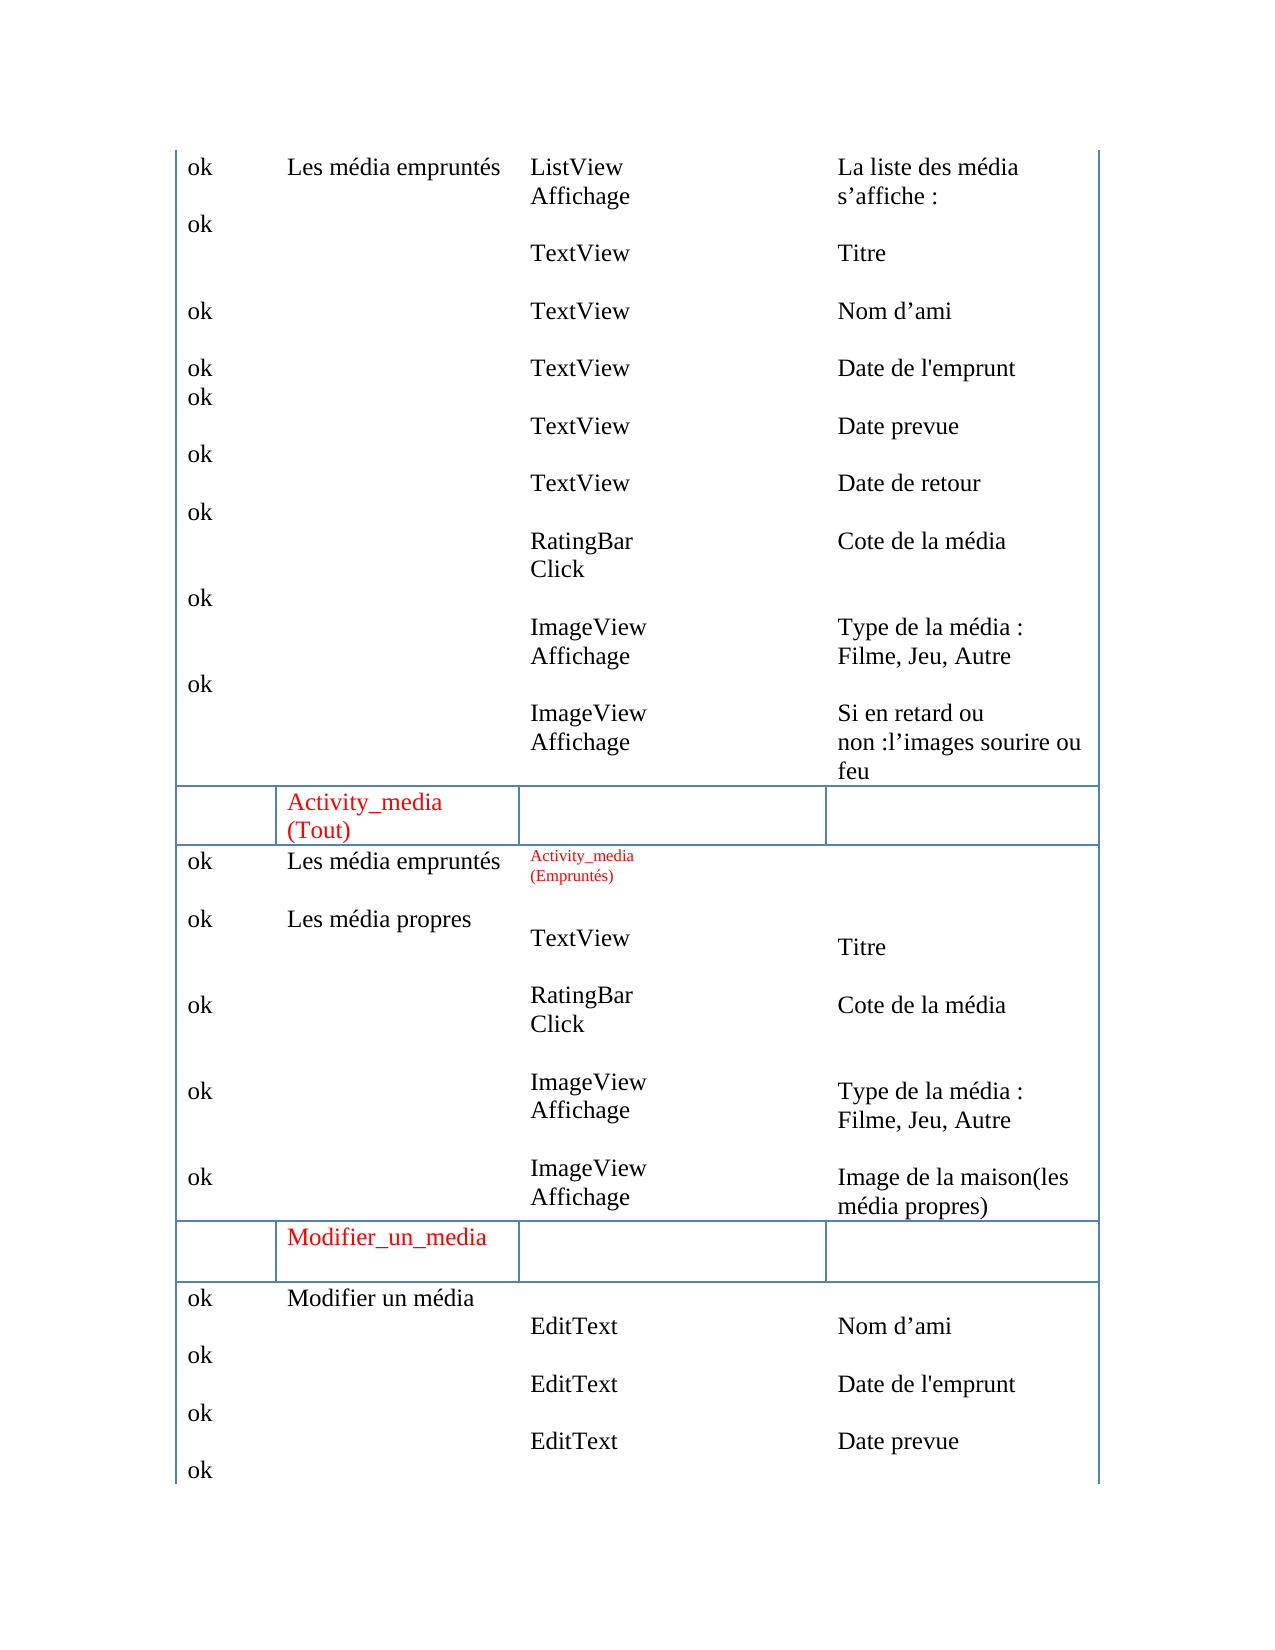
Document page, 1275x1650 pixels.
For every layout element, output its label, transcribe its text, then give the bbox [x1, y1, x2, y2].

table_cell Titre Cote de la média Type de la média : Filme, Jeu, Autre Image de la maison(les média propres) [826, 846, 1098, 1220]
table_cell La liste des média s’affiche : Titre Nom d’ami Date de l'emprunt Date prevue Date de retour Cote de la média Type de la média : Filme, Jeu, Autre Si en retard ou non :l’images sourire ou feu [826, 150, 1098, 784]
table_cell [177, 1222, 275, 1281]
table_cell [520, 787, 825, 844]
table_cell [520, 1222, 825, 1281]
table_cell Modifier un média [276, 1283, 519, 1484]
table_cell [827, 1222, 1098, 1281]
table_cell [177, 787, 275, 844]
table_cell ListView Affichage TextView TextView TextView TextView TextView RatingBar Click ImageView Affichage ImageView Affichage [519, 150, 826, 784]
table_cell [826, 1283, 1098, 1484]
table_cell Les média empruntés [276, 150, 519, 784]
table_cell ok ok ok ok ok ok ok ok ok [177, 150, 276, 784]
table_cell ok ok ok ok ok [177, 846, 276, 1220]
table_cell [177, 1283, 276, 1484]
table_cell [519, 1283, 826, 1484]
table_cell Activity_media (Empruntés) TextView RatingBar Click ImageView Affichage ImageView Affichage [519, 846, 826, 1220]
table_cell [827, 787, 1098, 844]
table_cell Les média empruntés Les média propres [276, 846, 519, 1220]
table_cell Modifier_un_media [277, 1222, 518, 1281]
table_cell Activity_media (Tout) [277, 787, 518, 844]
